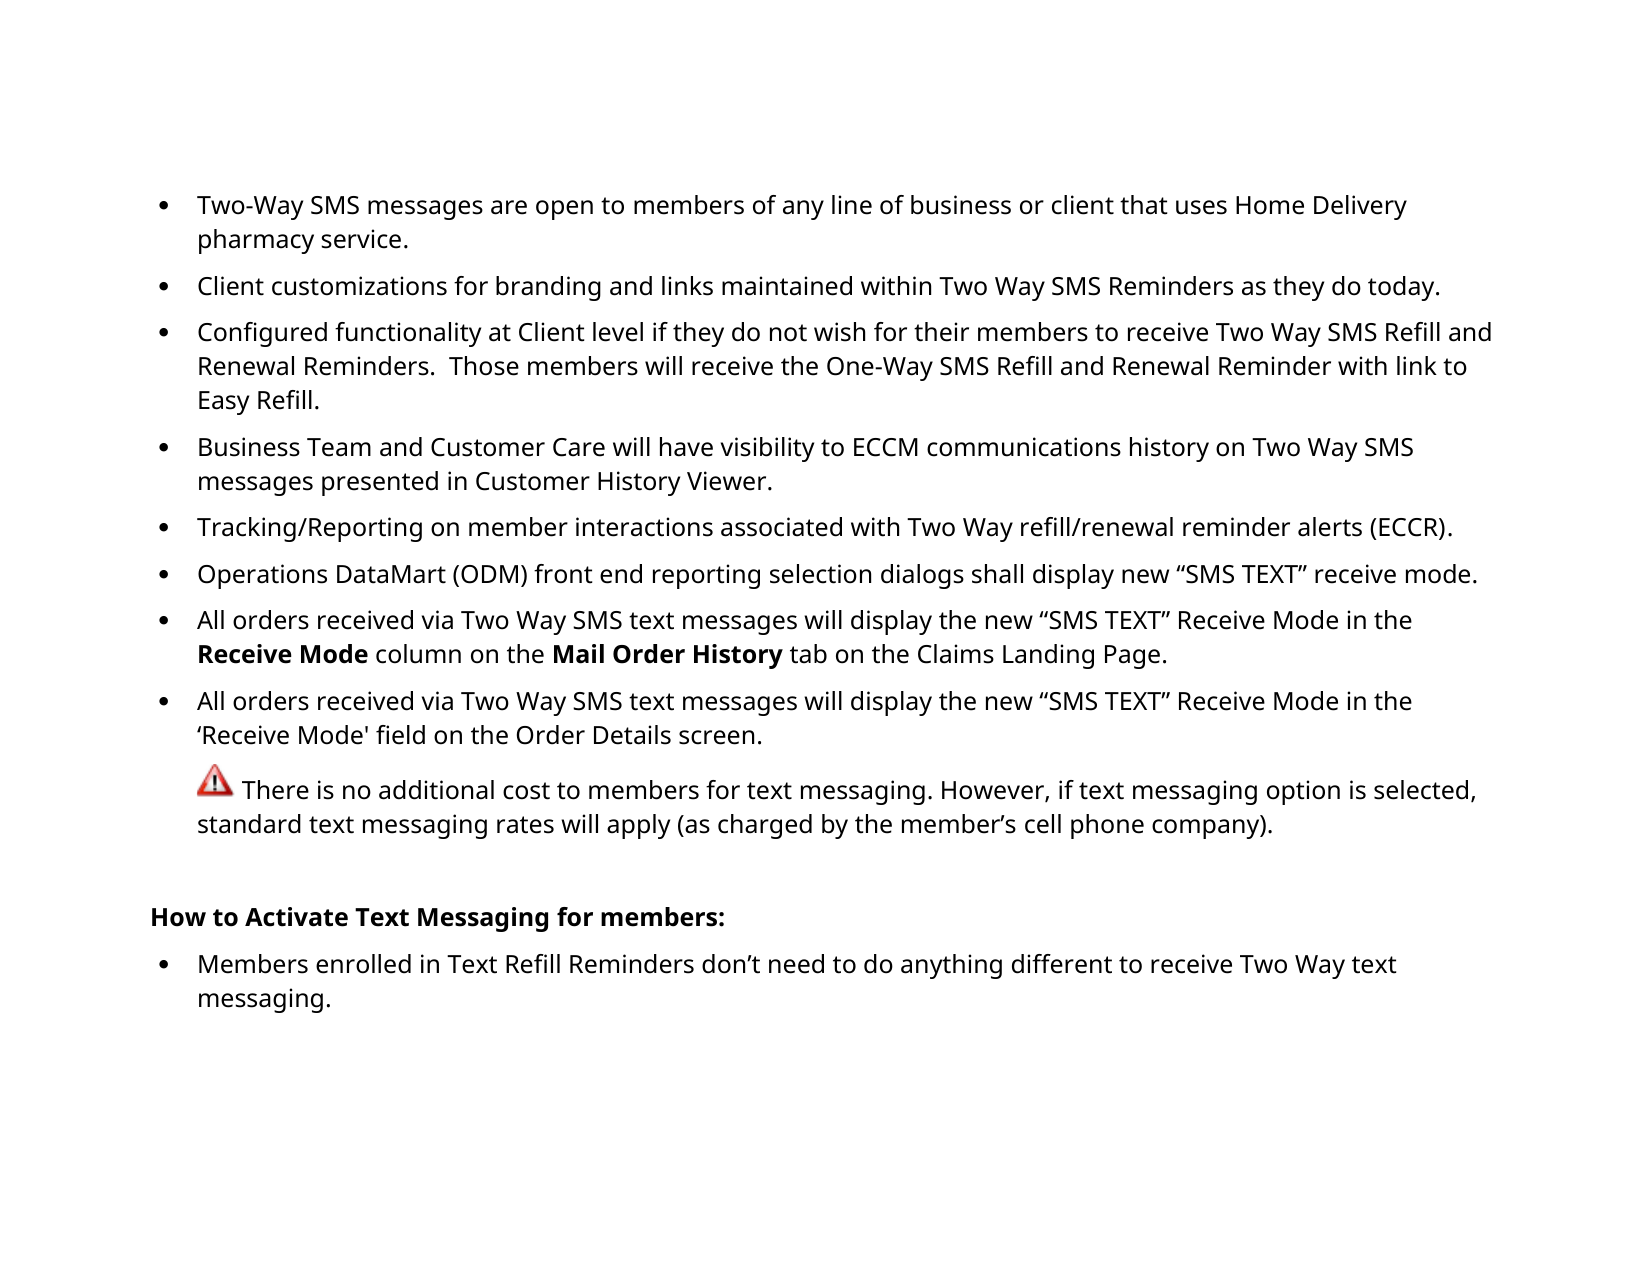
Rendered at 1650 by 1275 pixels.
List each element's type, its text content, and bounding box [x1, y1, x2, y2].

text There is no additional cost to members for text messaging. However, if text messaging option is selected, standard text messaging rates will apply (as charged by the member’s cell phone company). [197, 764, 1500, 841]
list Client customizations for branding and links maintained within Two Way SMS Reminders as they do today. [159, 268, 1500, 302]
list Configured functionality at Client level if they do not wish for their members to receive Two Way SMS Refill and Renewal Reminders. Those members will receive the One-Way SMS Refill and Renewal Reminder with link to Easy Refill. [159, 315, 1500, 417]
list Business Team and Customer Care will have visibility to ECCM communications history on Two Way SMS messages presented in Customer History Viewer. [159, 429, 1500, 497]
list Two-Way SMS messages are open to members of any line of business or client that uses Home Delivery pharmacy service. [159, 187, 1500, 256]
list Tracking/Reporting on member interactions associated with Two Way refill/renewal reminder alerts (ECCR). [159, 510, 1500, 544]
list Operations DataMart (ODM) front end reporting selection dialogs shall display new “SMS TEXT” receive mode. [159, 557, 1500, 591]
text How to Activate Text Messaging for members: [150, 900, 1500, 934]
list Members enrolled in Text Refill Reminders don’t need to do anything different to receive Two Way text messaging. [159, 946, 1500, 1014]
picture [196, 764, 236, 800]
list All orders received via Two Way SMS text messages will display the new “SMS TEXT” Receive Mode in the ‘Receive Mode' field on the Order Details screen. [159, 684, 1500, 752]
list All orders received via Two Way SMS text messages will display the new “SMS TEXT” Receive Mode in the Receive Mode column on the Mail Order History tab on the Claims Landing Page. [159, 603, 1500, 671]
